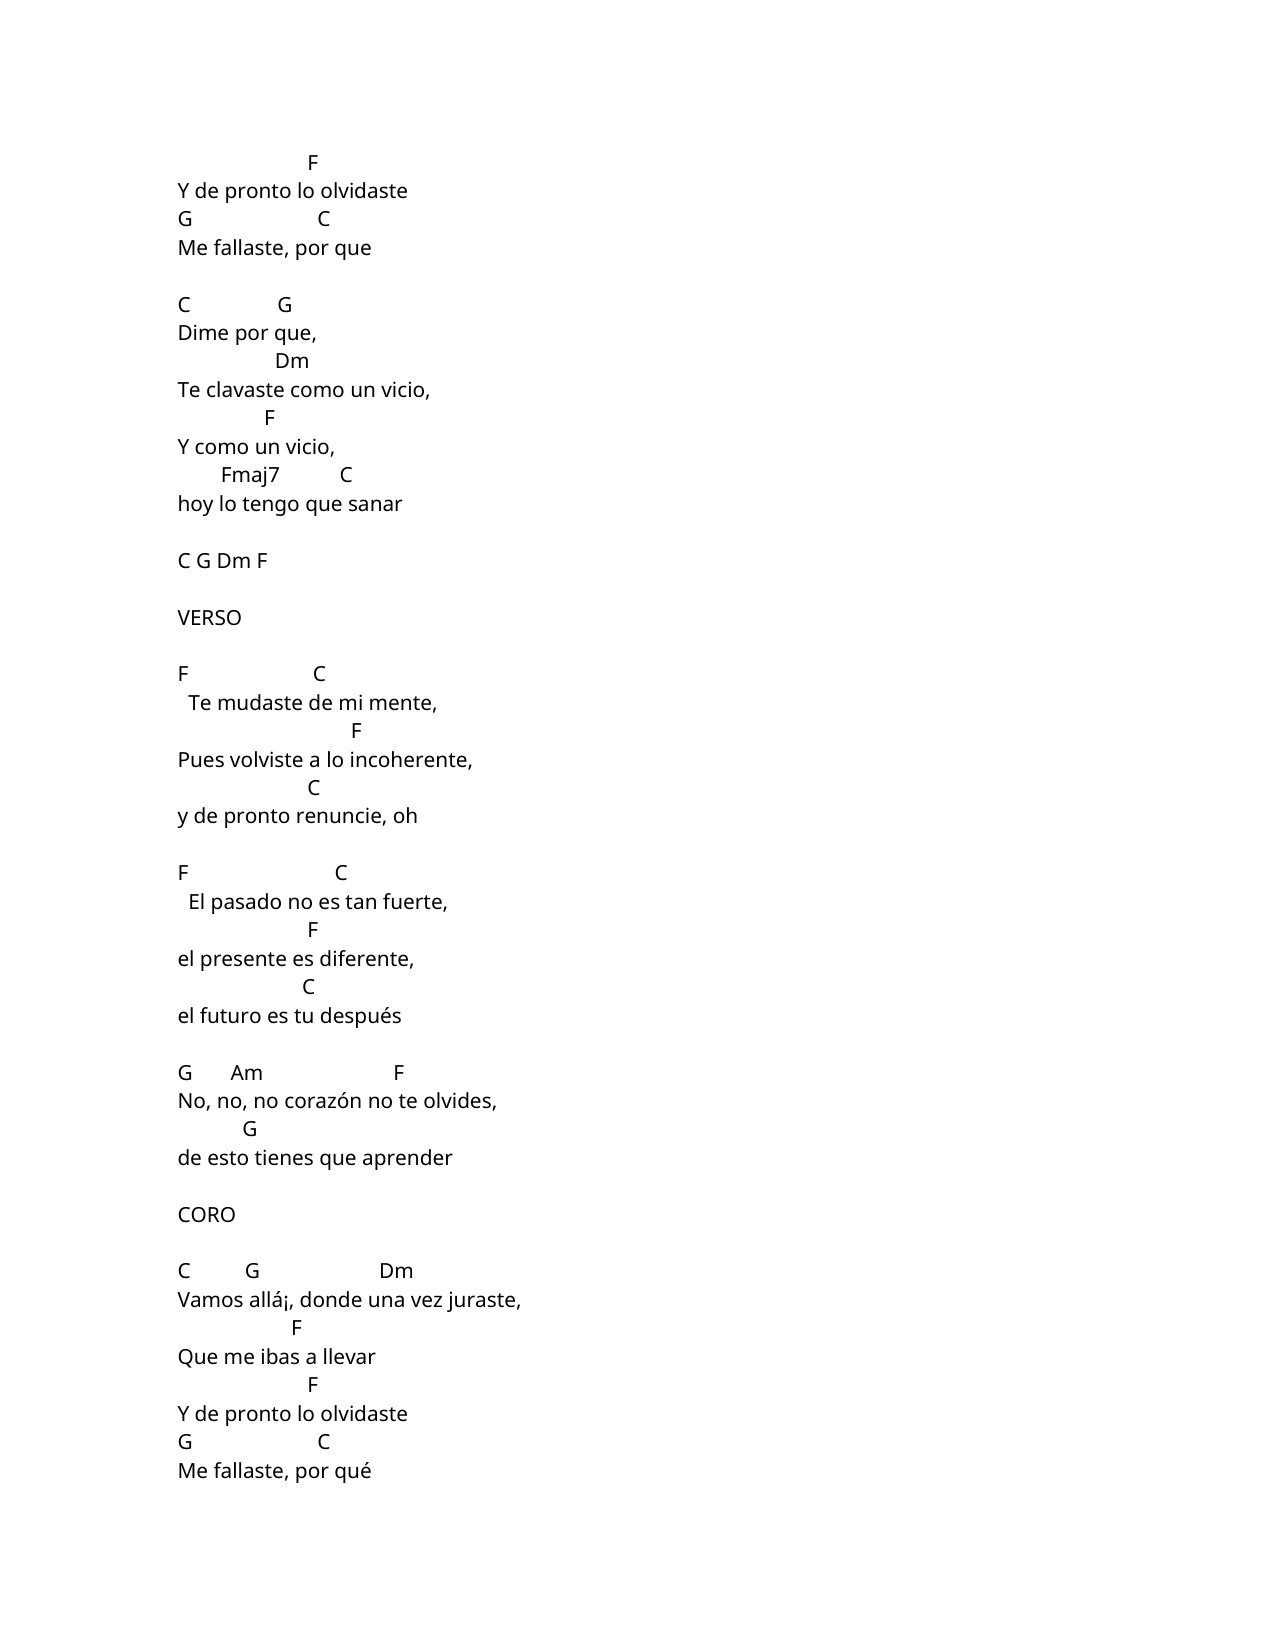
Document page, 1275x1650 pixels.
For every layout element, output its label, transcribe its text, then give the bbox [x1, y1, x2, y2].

text Dime por que, [177, 318, 1098, 347]
text y de pronto renuncie, oh [177, 802, 1098, 830]
text C [177, 773, 1098, 802]
text Me fallaste, por que [177, 233, 1098, 261]
text C G Dm [177, 1257, 1098, 1285]
text C G Dm F [177, 546, 1098, 574]
text F [177, 1370, 1098, 1399]
text Y de pronto lo olvidaste [177, 176, 1098, 204]
text F [177, 915, 1098, 944]
text F [177, 716, 1098, 745]
text F C [177, 858, 1098, 887]
text el futuro es tu después [177, 1001, 1098, 1029]
text hoy lo tengo que sanar [177, 489, 1098, 517]
text VERSO [177, 603, 1098, 631]
text F [177, 1313, 1098, 1342]
text CORO [177, 1200, 1098, 1228]
text Vamos allá¡, donde una vez juraste, [177, 1285, 1098, 1313]
text Pues volviste a lo incoherente, [177, 745, 1098, 773]
text Y de pronto lo olvidaste [177, 1399, 1098, 1427]
text G [177, 1114, 1098, 1143]
text el presente es diferente, [177, 944, 1098, 972]
text C [177, 972, 1098, 1001]
text Me fallaste, por qué [177, 1456, 1098, 1484]
text F [177, 403, 1098, 432]
text G C [177, 204, 1098, 233]
text Te mudaste de mi mente, [177, 688, 1098, 716]
text F [177, 148, 1098, 176]
text C G [177, 290, 1098, 318]
text G C [177, 1427, 1098, 1456]
text F C [177, 659, 1098, 688]
text Te clavaste como un vicio, [177, 375, 1098, 403]
text G Am F [177, 1058, 1098, 1086]
text Y como un vicio, [177, 432, 1098, 460]
text Fmaj7 C [177, 460, 1098, 489]
text Dm [177, 347, 1098, 375]
text No, no, no corazón no te olvides, [177, 1086, 1098, 1114]
text Que me ibas a llevar [177, 1342, 1098, 1370]
text El pasado no es tan fuerte, [177, 887, 1098, 915]
text de esto tienes que aprender [177, 1143, 1098, 1171]
